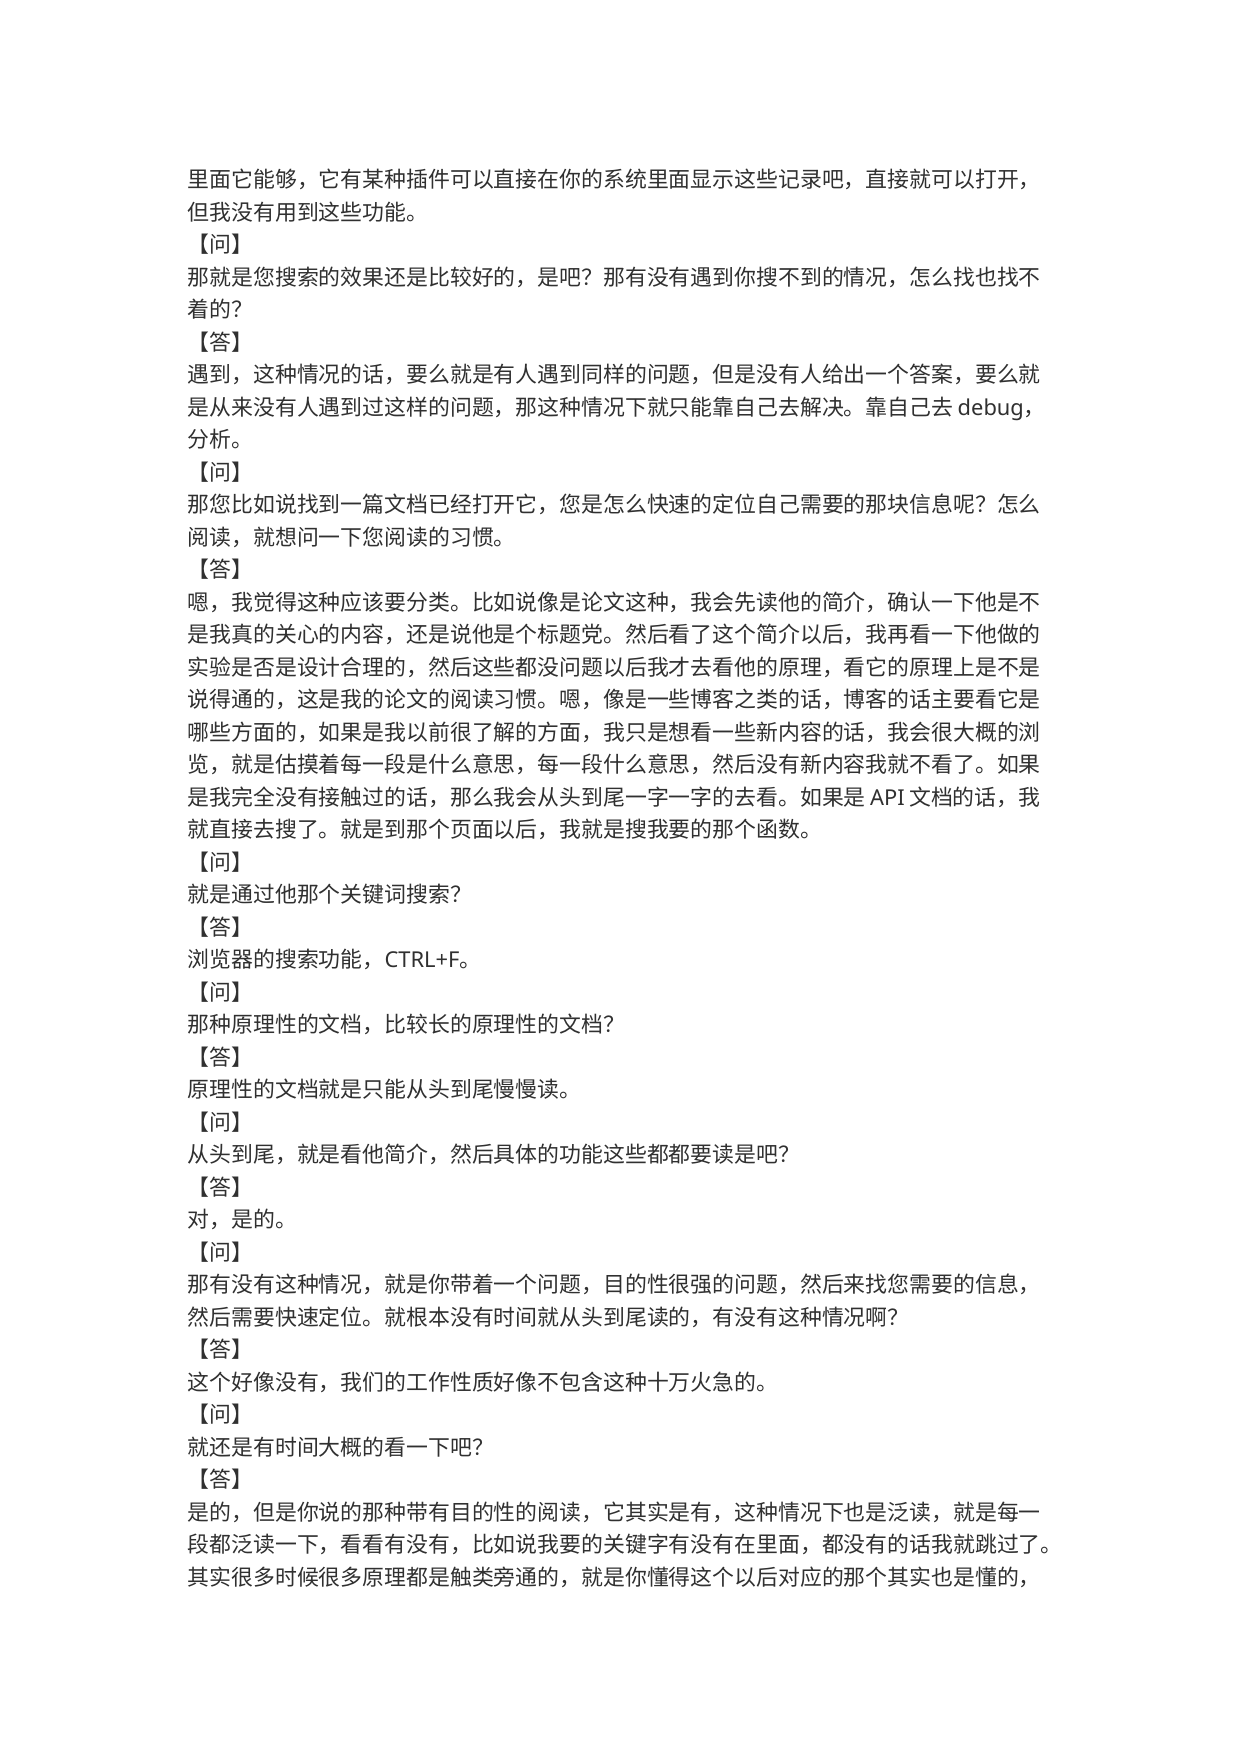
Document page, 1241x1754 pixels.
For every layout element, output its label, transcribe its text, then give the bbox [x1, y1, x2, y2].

text 那您比如说找到一篇文档已经打开它，您是怎么快速的定位自己需要的那块信息呢？怎么阅读，就想问一下您阅读的习惯。 [187, 487, 1053, 552]
text 【问】 [187, 844, 1053, 877]
text 嗯，我觉得这种应该要分类。比如说像是论文这种，我会先读他的简介，确认一下他是不是我真的关心的内容，还是说他是个标题党。然后看了这个简介以后，我再看一下他做的实验是否是设计合理的，然后这些都没问题以后我才去看他的原理，看它的原理上是不是说得通的，这是我的论文的阅读习惯。嗯，像是一些博客之类的话，博客的话主要看它是哪些方面的，如果是我以前很了解的方面，我只是想看一些新内容的话，我会很大概的浏览，就是估摸着每一段是什么意思，每一段什么意思，然后没有新内容我就不看了。如果是我完全没有接触过的话，那么我会从头到尾一字一字的去看。如果是API文档的话，我就直接去搜了。就是到那个页面以后，我就是搜我要的那个函数。 [187, 584, 1053, 844]
text 【问】 [187, 454, 1053, 487]
text 【答】 [187, 1039, 1053, 1072]
text 就是通过他那个关键词搜索？ [187, 877, 1053, 909]
text 对，是的。 [187, 1202, 1053, 1234]
text 【答】 [187, 1169, 1053, 1202]
text 【问】 [187, 227, 1053, 259]
text 这个好像没有，我们的工作性质好像不包含这种十万火急的。 [187, 1364, 1053, 1397]
text 【答】 [187, 552, 1053, 584]
text 【答】 [187, 1462, 1053, 1494]
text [187, 1494, 1053, 1592]
text 【问】 [187, 1104, 1053, 1137]
text 【问】 [187, 1234, 1053, 1267]
text 【答】 [187, 324, 1053, 357]
text 【答】 [187, 1332, 1053, 1364]
text 那有没有这种情况，就是你带着一个问题，目的性很强的问题，然后来找您需要的信息，然后需要快速定位。就根本没有时间就从头到尾读的，有没有这种情况啊？ [187, 1267, 1053, 1332]
text 【问】 [187, 974, 1053, 1007]
text 从头到尾，就是看他简介，然后具体的功能这些都都要读是吧？ [187, 1137, 1053, 1169]
text 浏览器的搜索功能，CTRL+F。 [187, 942, 1053, 974]
text 【问】 [187, 1397, 1053, 1429]
text 那种原理性的文档，比较长的原理性的文档？ [187, 1007, 1053, 1039]
text 就还是有时间大概的看一下吧？ [187, 1429, 1053, 1462]
text 原理性的文档就是只能从头到尾慢慢读。 [187, 1072, 1053, 1104]
text 那就是您搜索的效果还是比较好的，是吧？那有没有遇到你搜不到的情况，怎么找也找不着的？ [187, 259, 1053, 324]
text 【答】 [187, 909, 1053, 942]
text 遇到，这种情况的话，要么就是有人遇到同样的问题，但是没有人给出一个答案，要么就是从来没有人遇到过这样的问题，那这种情况下就只能靠自己去解决。靠自己去debug，分析。 [187, 357, 1053, 454]
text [187, 162, 1053, 227]
